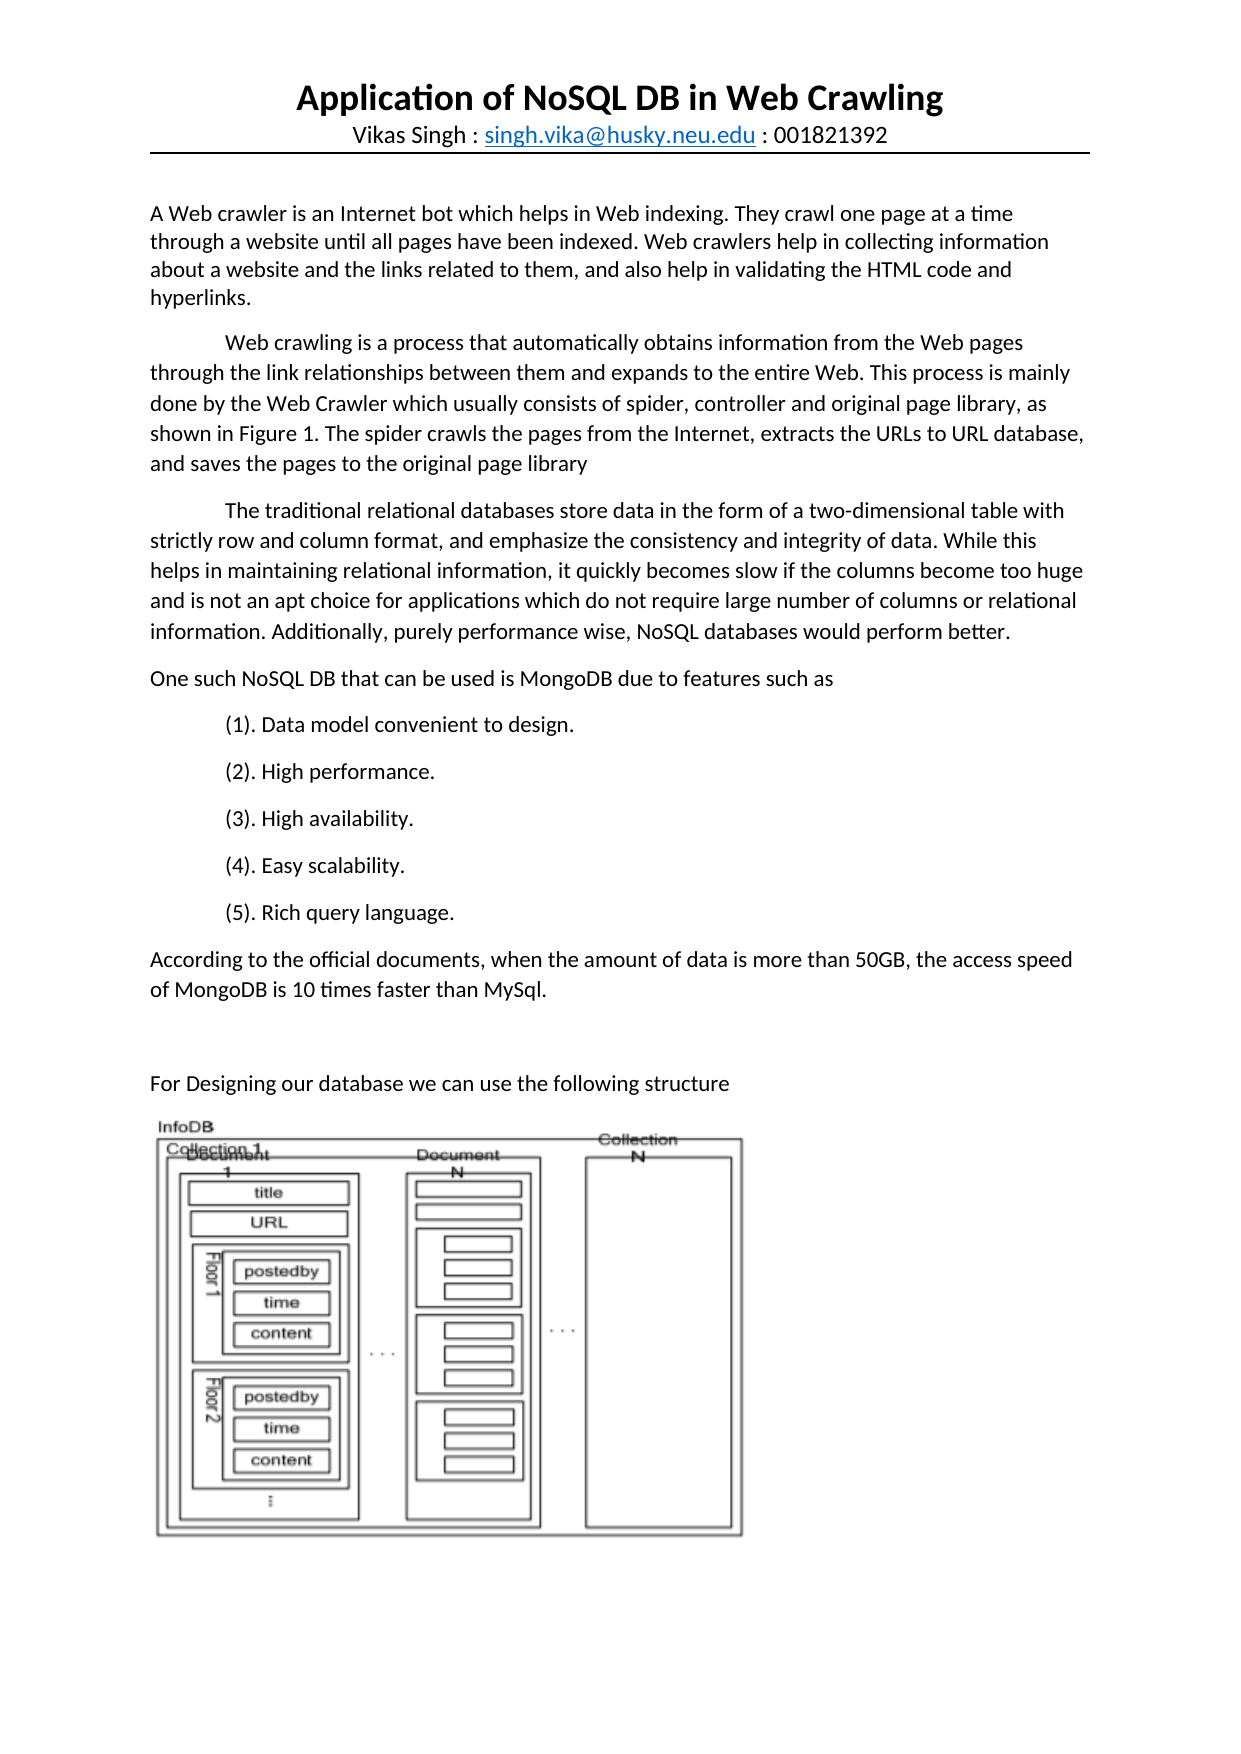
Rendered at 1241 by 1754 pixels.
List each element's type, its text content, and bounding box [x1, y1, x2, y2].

text (4). Easy scalability. [150, 851, 1090, 879]
text According to the official documents, when the amount of data is more than 50GB, the access speed of MongoDB is 10 times faster than MySql. [150, 945, 1090, 1003]
text (3). High availability. [150, 804, 1090, 832]
text For Designing our database we can use the following structure [150, 1069, 1090, 1097]
text (5). Rich query language. [150, 898, 1090, 926]
picture [150, 1115, 750, 1543]
text (2). High performance. [150, 757, 1090, 785]
text A Web crawler is an Internet bot which helps in Web indexing. They crawl one page at a time through a website until all pages have been indexed. Web crawlers help in collecting information about a website and the links related to them, and also help in validating the HTML code and hyperlinks. [150, 199, 1090, 311]
text (1). Data model convenient to design. [150, 711, 1090, 738]
text One such NoSQL DB that can be used is MongoDB due to features such as [150, 664, 1090, 692]
text Web crawling is a process that automatically obtains information from the Web pages through the link relationships between them and expands to the entire Web. This process is mainly done by the Web Crawler which usually consists of spider, controller and original page library, as shown in Figure 1. The spider crawls the pages from the Internet, extracts the URLs to URL database, and saves the pages to the original page library [150, 328, 1090, 477]
text The traditional relational databases store data in the form of a two-dimensional table with strictly row and column format, and emphasize the consistency and integrity of data. While this helps in maintaining relational information, it quickly becomes slow if the columns become too huge and is not an apt choice for applications which do not require large number of columns or relational information. Additionally, purely performance wise, NoSQL databases would perform better. [150, 496, 1090, 645]
